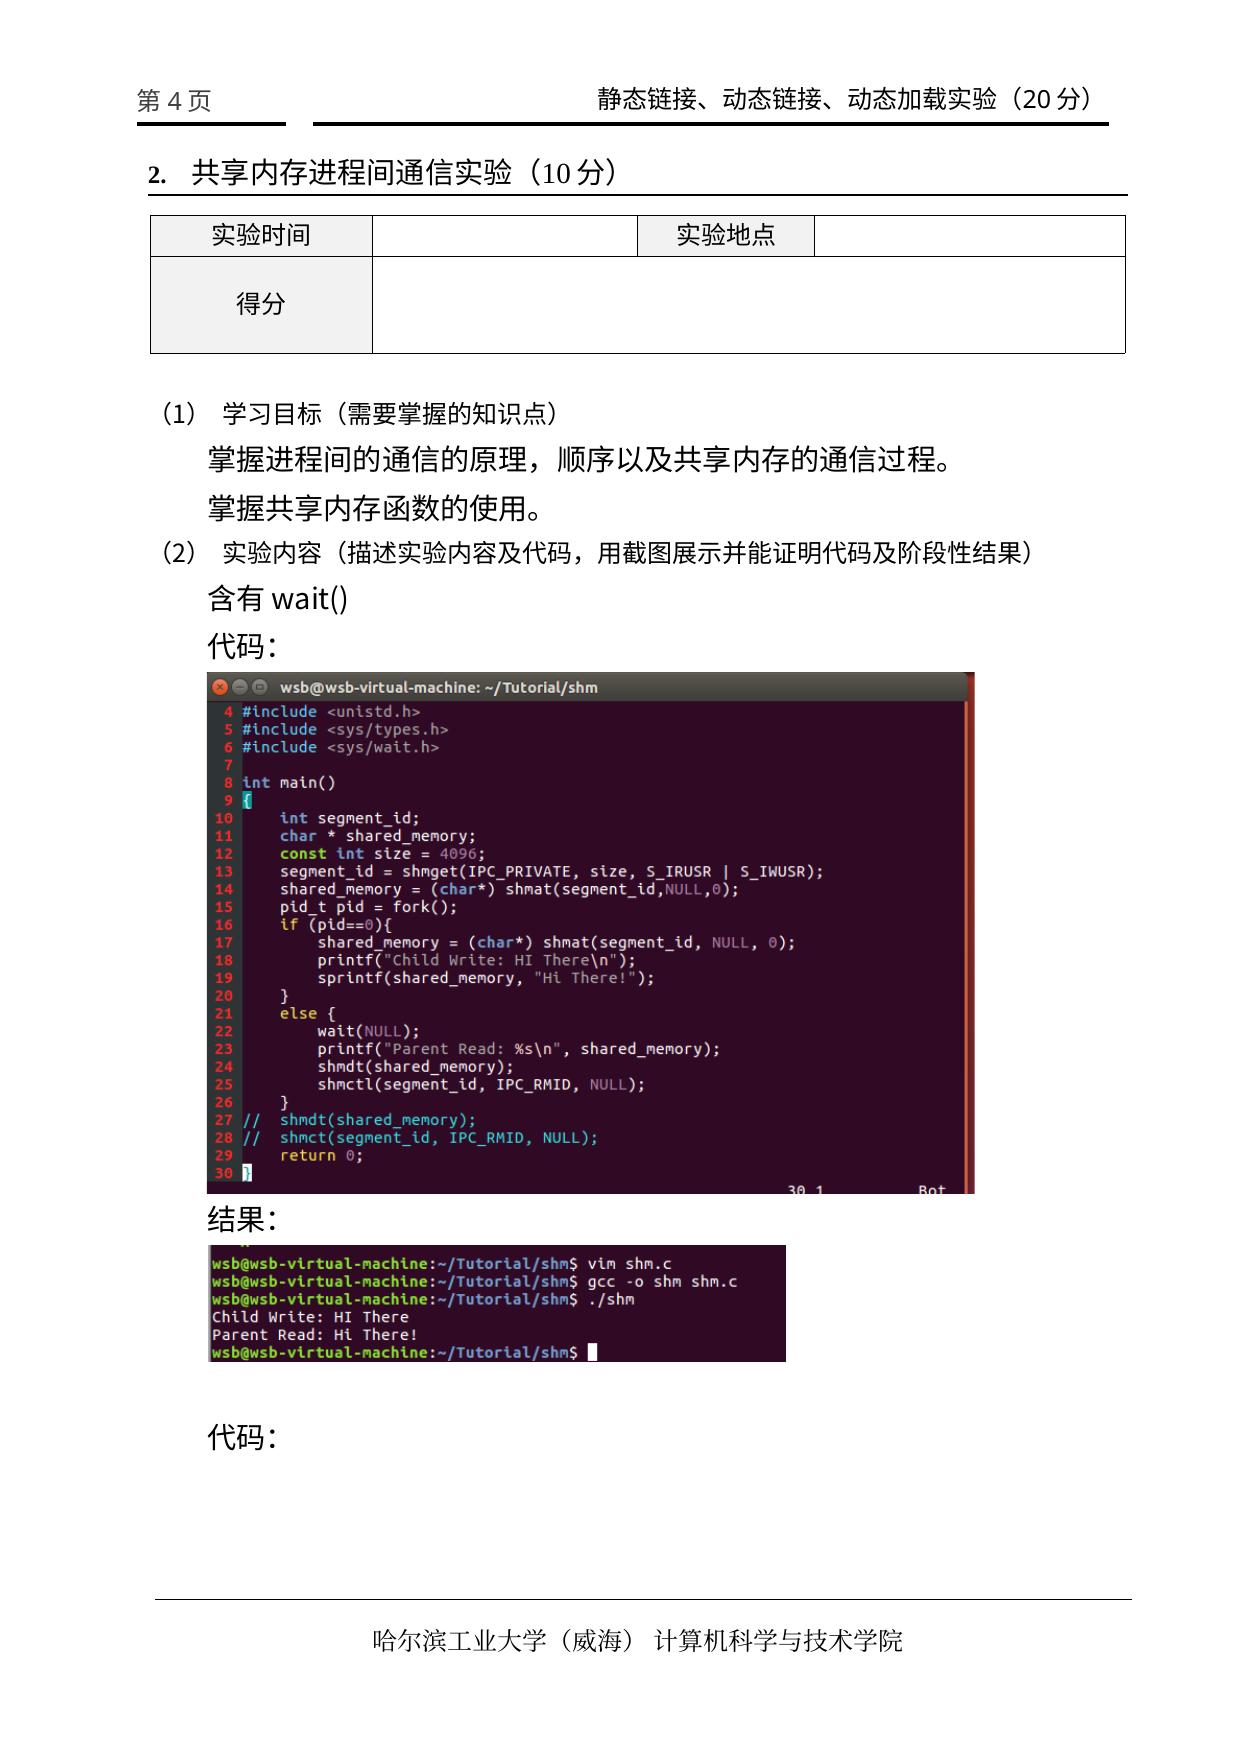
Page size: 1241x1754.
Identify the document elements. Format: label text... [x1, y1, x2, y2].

text 含有wait() [207, 575, 1128, 618]
text 掌握进程间的通信的原理，顺序以及共享内存的通信过程。 [207, 437, 1128, 479]
table_header [373, 216, 637, 256]
text 代码： [207, 624, 1128, 666]
picture [206, 672, 975, 1194]
table_header 实验时间 [151, 216, 372, 256]
list 实验内容（描述实验内容及代码，用截图展示并能证明代码及阶段性结果） [147, 534, 1128, 570]
list 学习目标（需要掌握的知识点） [147, 395, 1128, 431]
table_cell 得分 [151, 257, 372, 353]
table_header [815, 216, 1125, 256]
subtitle 共享内存进程间通信实验（10分） [148, 150, 1128, 194]
table_header 实验地点 [638, 216, 814, 256]
table_cell [373, 257, 1125, 353]
text 结果： [207, 1197, 1128, 1239]
text 掌握共享内存函数的使用。 [207, 485, 1128, 527]
picture [206, 1245, 786, 1362]
text 代码： [207, 1414, 1128, 1456]
